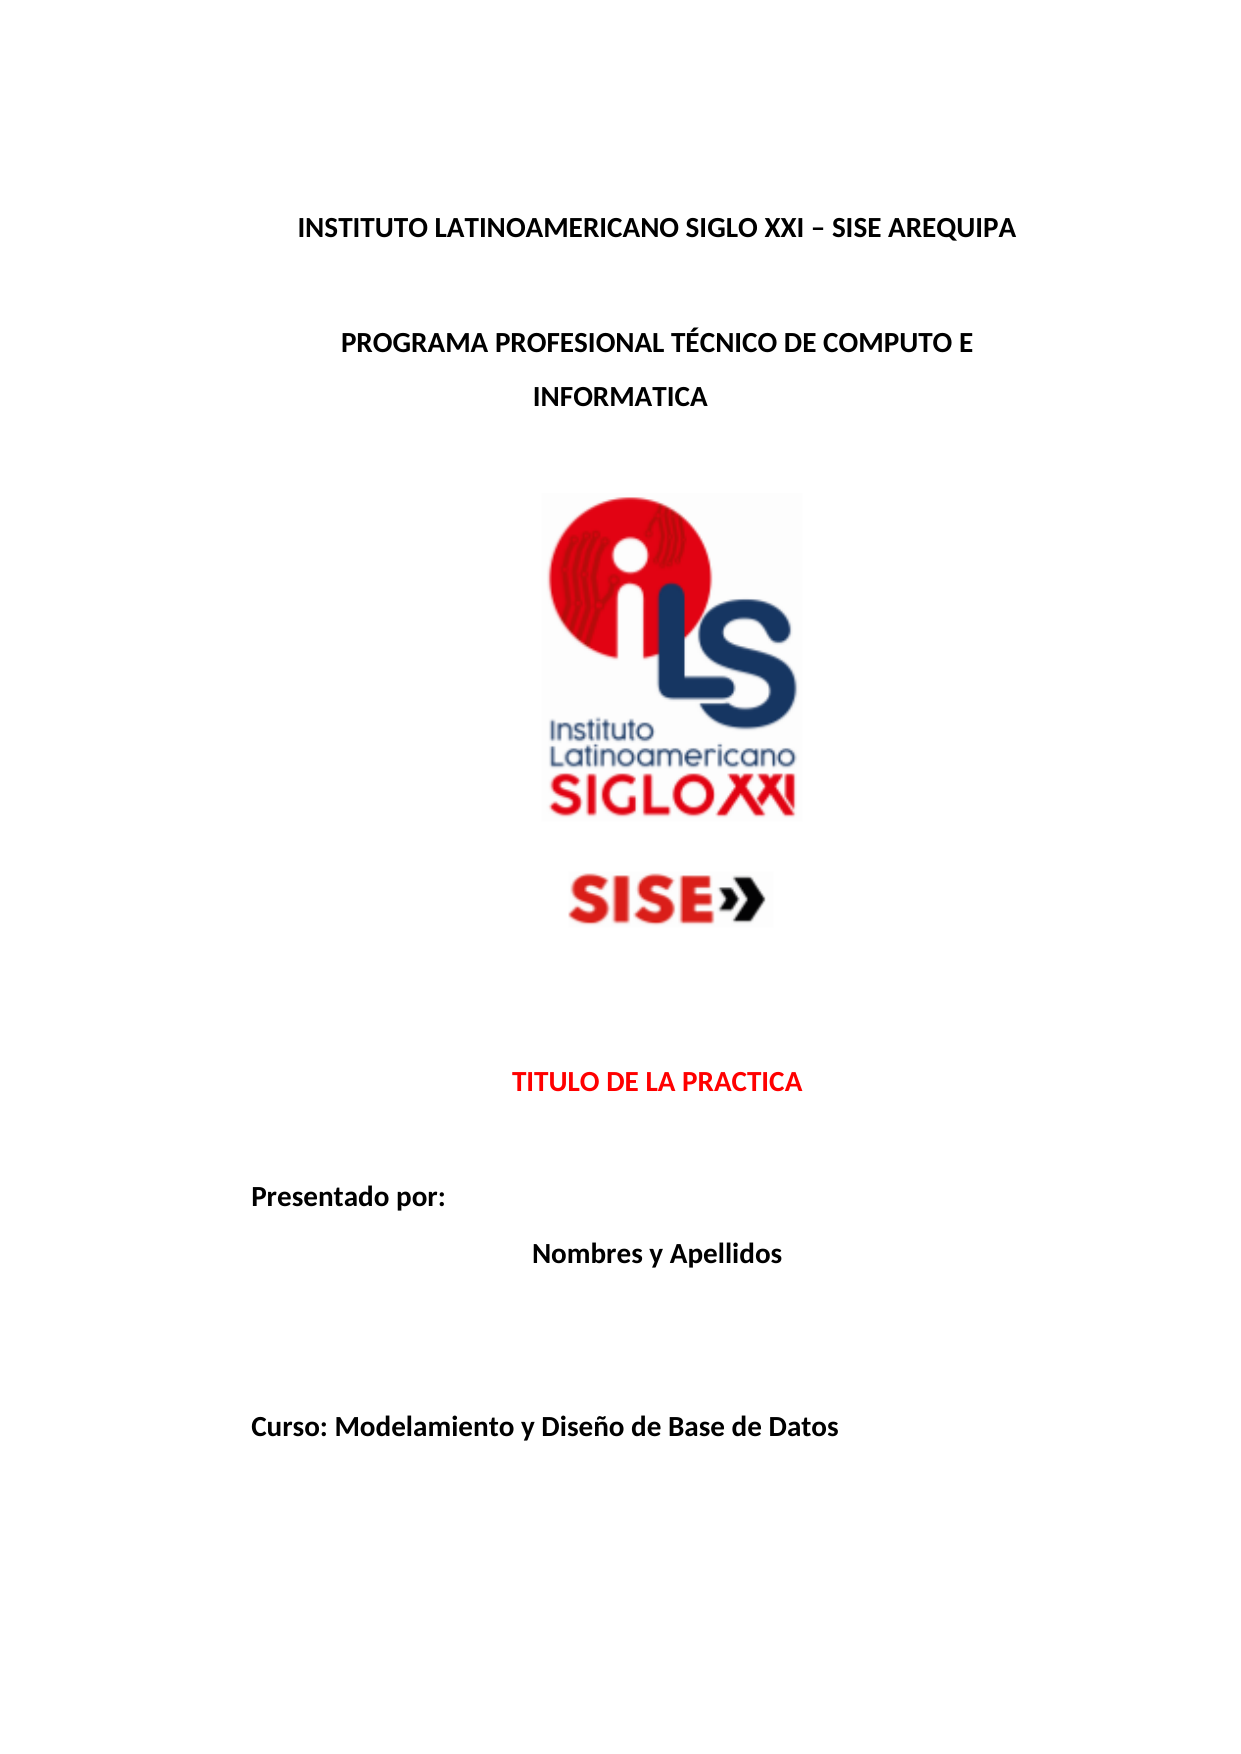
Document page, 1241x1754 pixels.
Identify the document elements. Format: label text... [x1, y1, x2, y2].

text Nombres y Apellidos [177, 1236, 1063, 1271]
text TITULO DE LA PRACTICA [177, 1063, 1063, 1098]
text Curso: Modelamiento y Diseño de Base de Datos [177, 1408, 1063, 1444]
text PROGRAMA PROFESIONAL TÉCNICO DE COMPUTO E INFORMATICA [177, 324, 1063, 414]
picture [364, 493, 950, 987]
text INSTITUTO LATINOAMERICANO SIGLO XXI – SISE AREQUIPA [177, 209, 1063, 245]
text Presentado por: [177, 1178, 1063, 1213]
